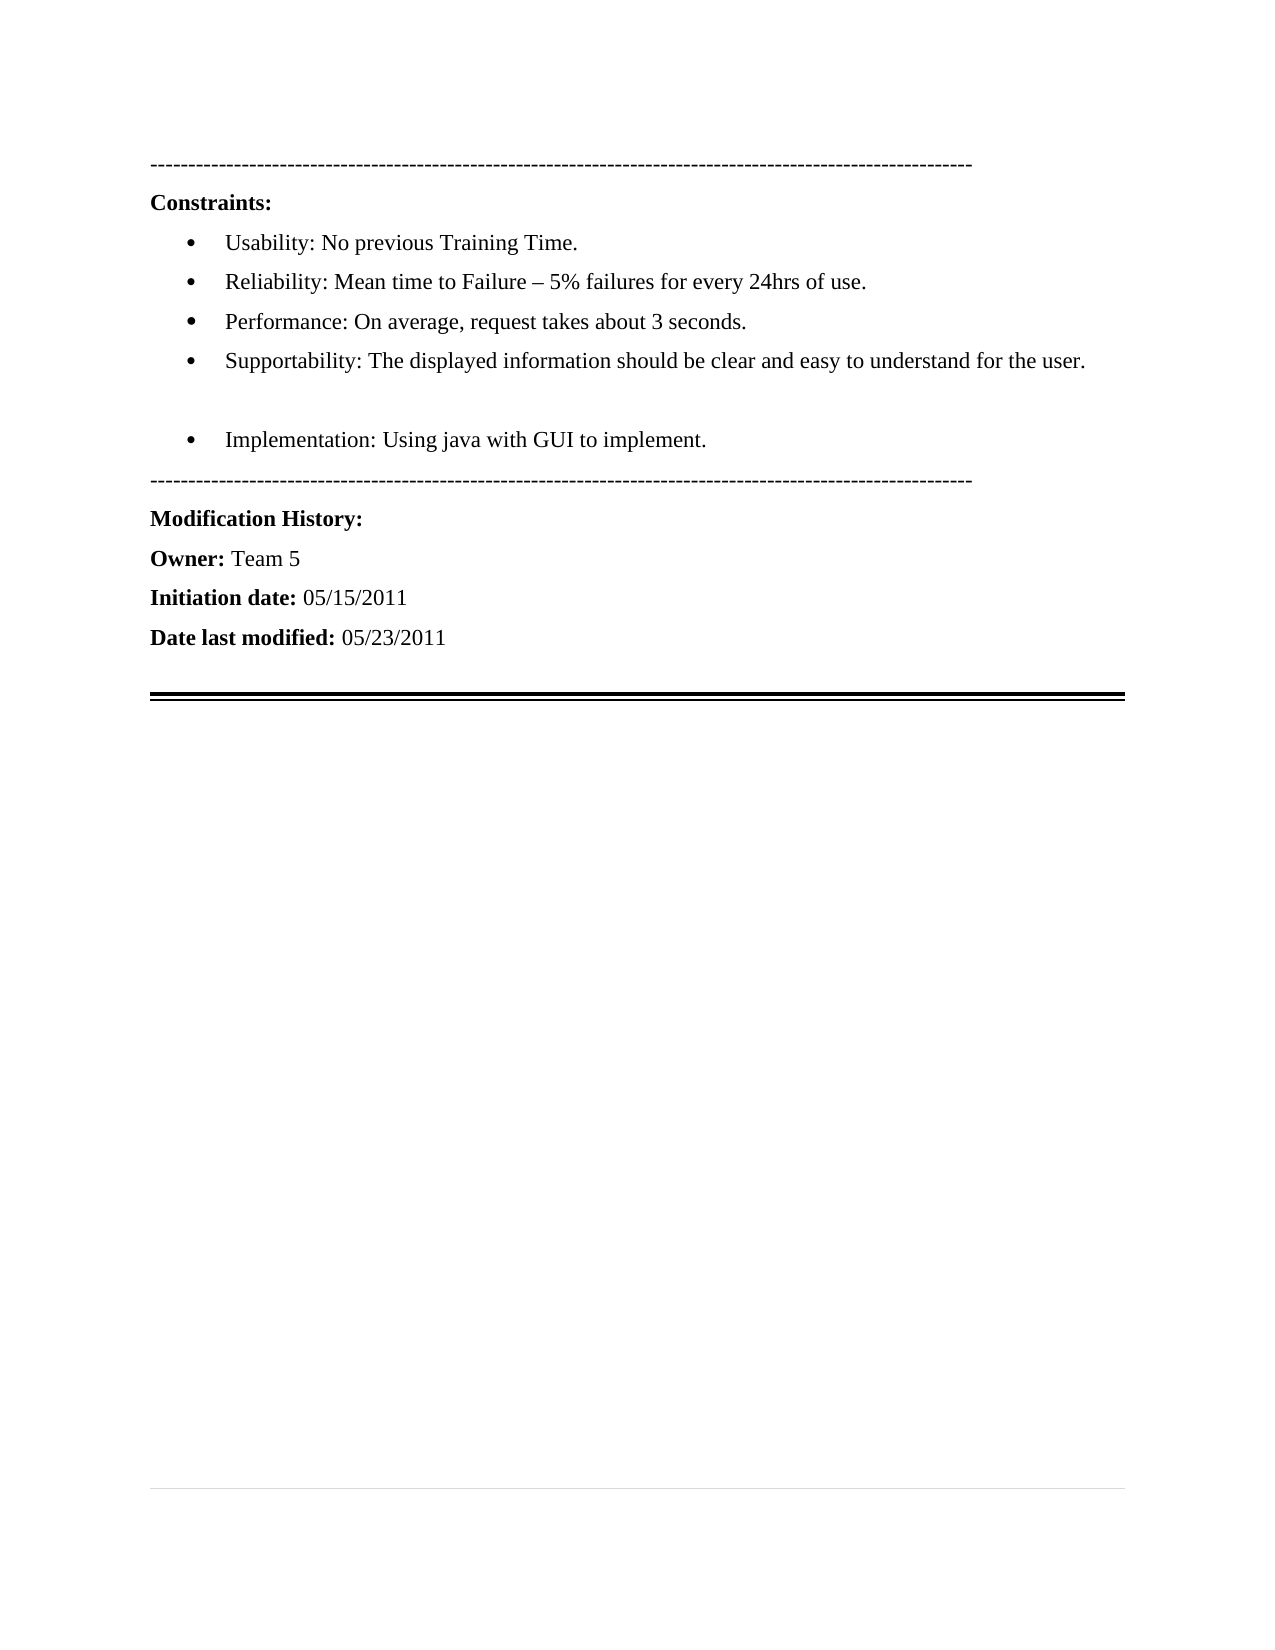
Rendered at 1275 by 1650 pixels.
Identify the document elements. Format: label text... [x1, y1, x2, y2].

list Supportability: The displayed information should be clear and easy to understand for the user. [187, 347, 1125, 413]
text ------------------------------------------------------------------------------------------------------------ [150, 150, 1125, 176]
text ------------------------------------------------------------------------------------------------------------ [150, 466, 1125, 492]
list Reliability: Mean time to Failure – 5% failures for every 24hrs of use. [187, 268, 1125, 295]
text Constraints: [150, 189, 1125, 216]
list Usability: No previous Training Time. [187, 229, 1125, 255]
list Implementation: Using java with GUI to implement. [187, 426, 1125, 453]
text Modification History: [150, 505, 1125, 532]
text Owner: Team 5 [150, 545, 1125, 571]
list Performance: On average, request takes about 3 seconds. [187, 308, 1125, 334]
text Initiation date: 05/15/2011 [150, 584, 1125, 611]
text Date last modified: 05/23/2011 [150, 624, 1125, 650]
